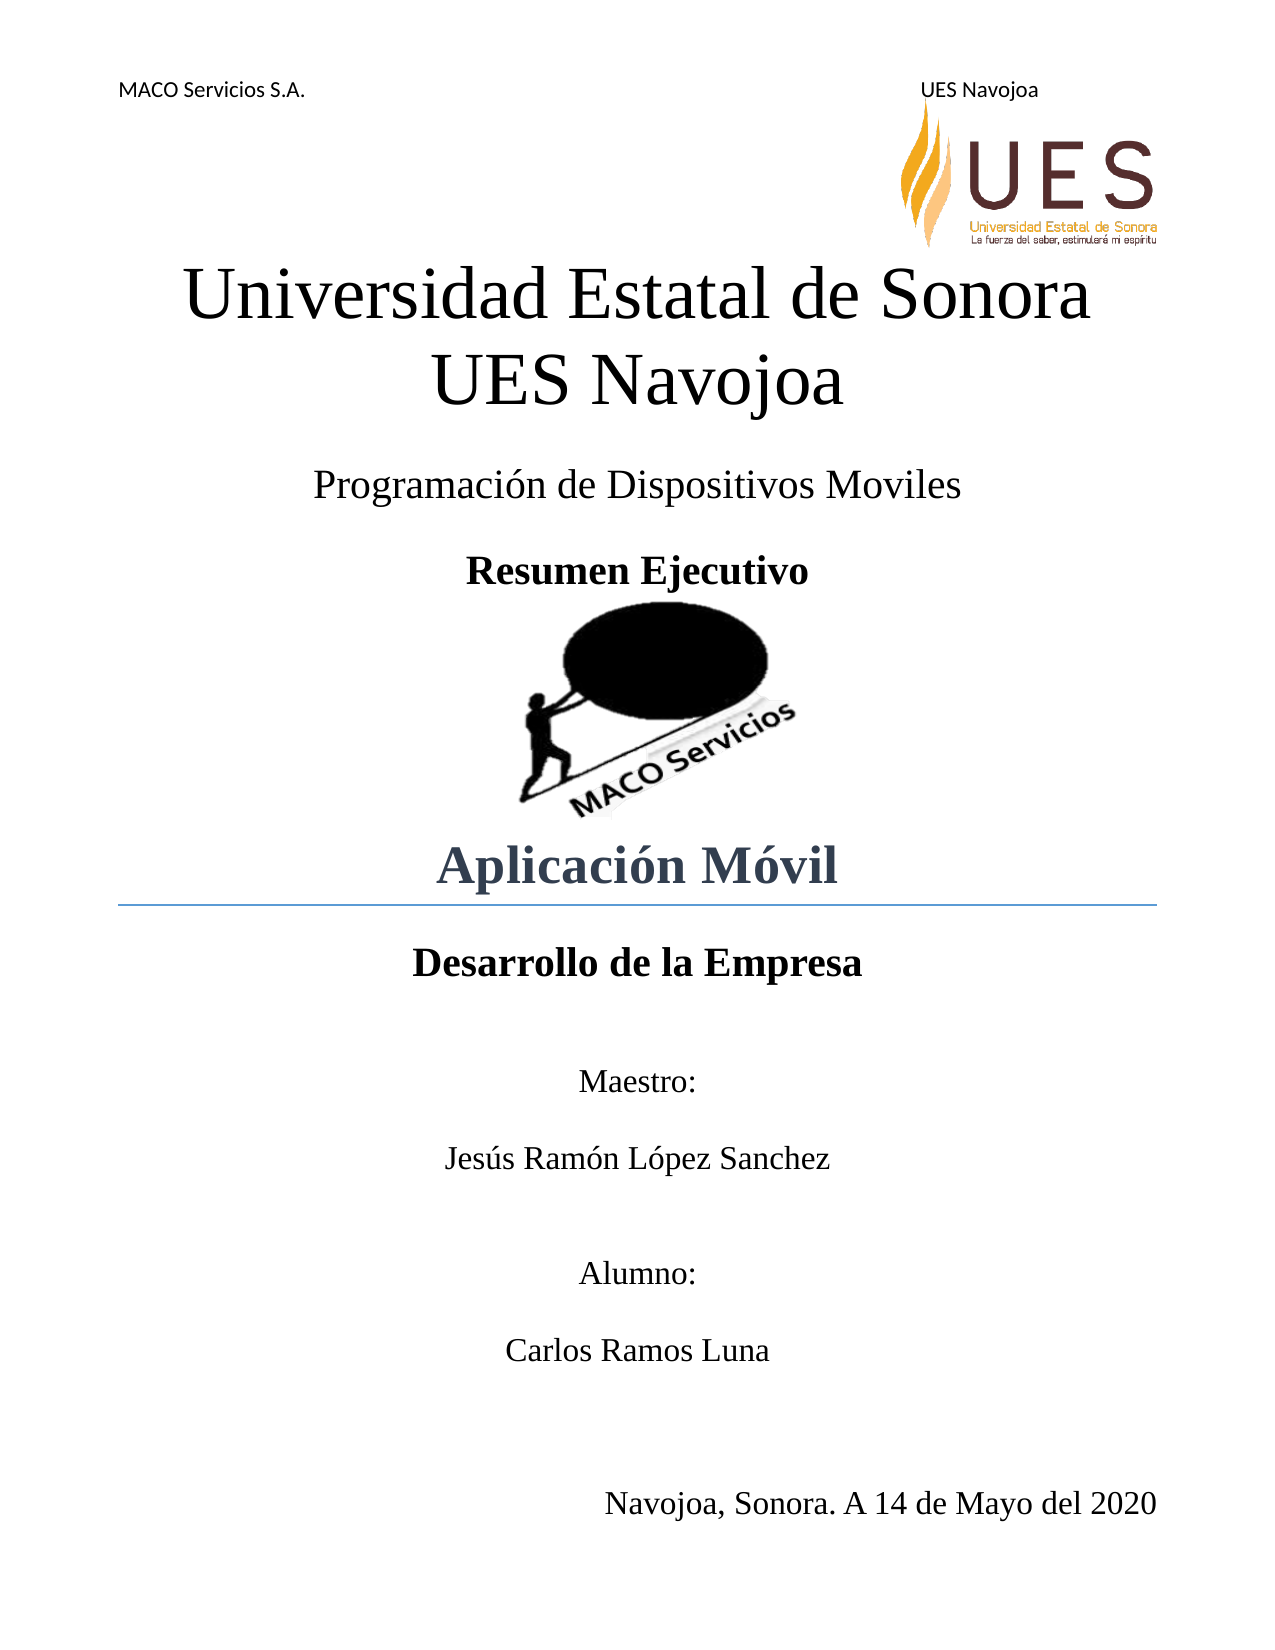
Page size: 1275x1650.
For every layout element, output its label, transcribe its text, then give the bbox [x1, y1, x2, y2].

text Universidad Estatal de Sonora [118, 248, 1157, 335]
title Aplicación Móvil [118, 833, 1157, 904]
text Carlos Ramos Luna [118, 1330, 1157, 1368]
picture [898, 97, 1157, 248]
text UES Navojoa [118, 335, 1157, 421]
picture [470, 595, 805, 820]
text Navojoa, Sonora. A 14 de Mayo del 2020 [118, 1483, 1157, 1522]
text Desarrollo de la Empresa [118, 937, 1157, 985]
text Alumno: [118, 1253, 1157, 1292]
text Maestro: [118, 1062, 1157, 1100]
text Jesús Ramón López Sanchez [118, 1138, 1157, 1177]
text Resumen Ejecutivo [118, 546, 1157, 593]
text Programación de Dispositivos Moviles [118, 459, 1157, 507]
